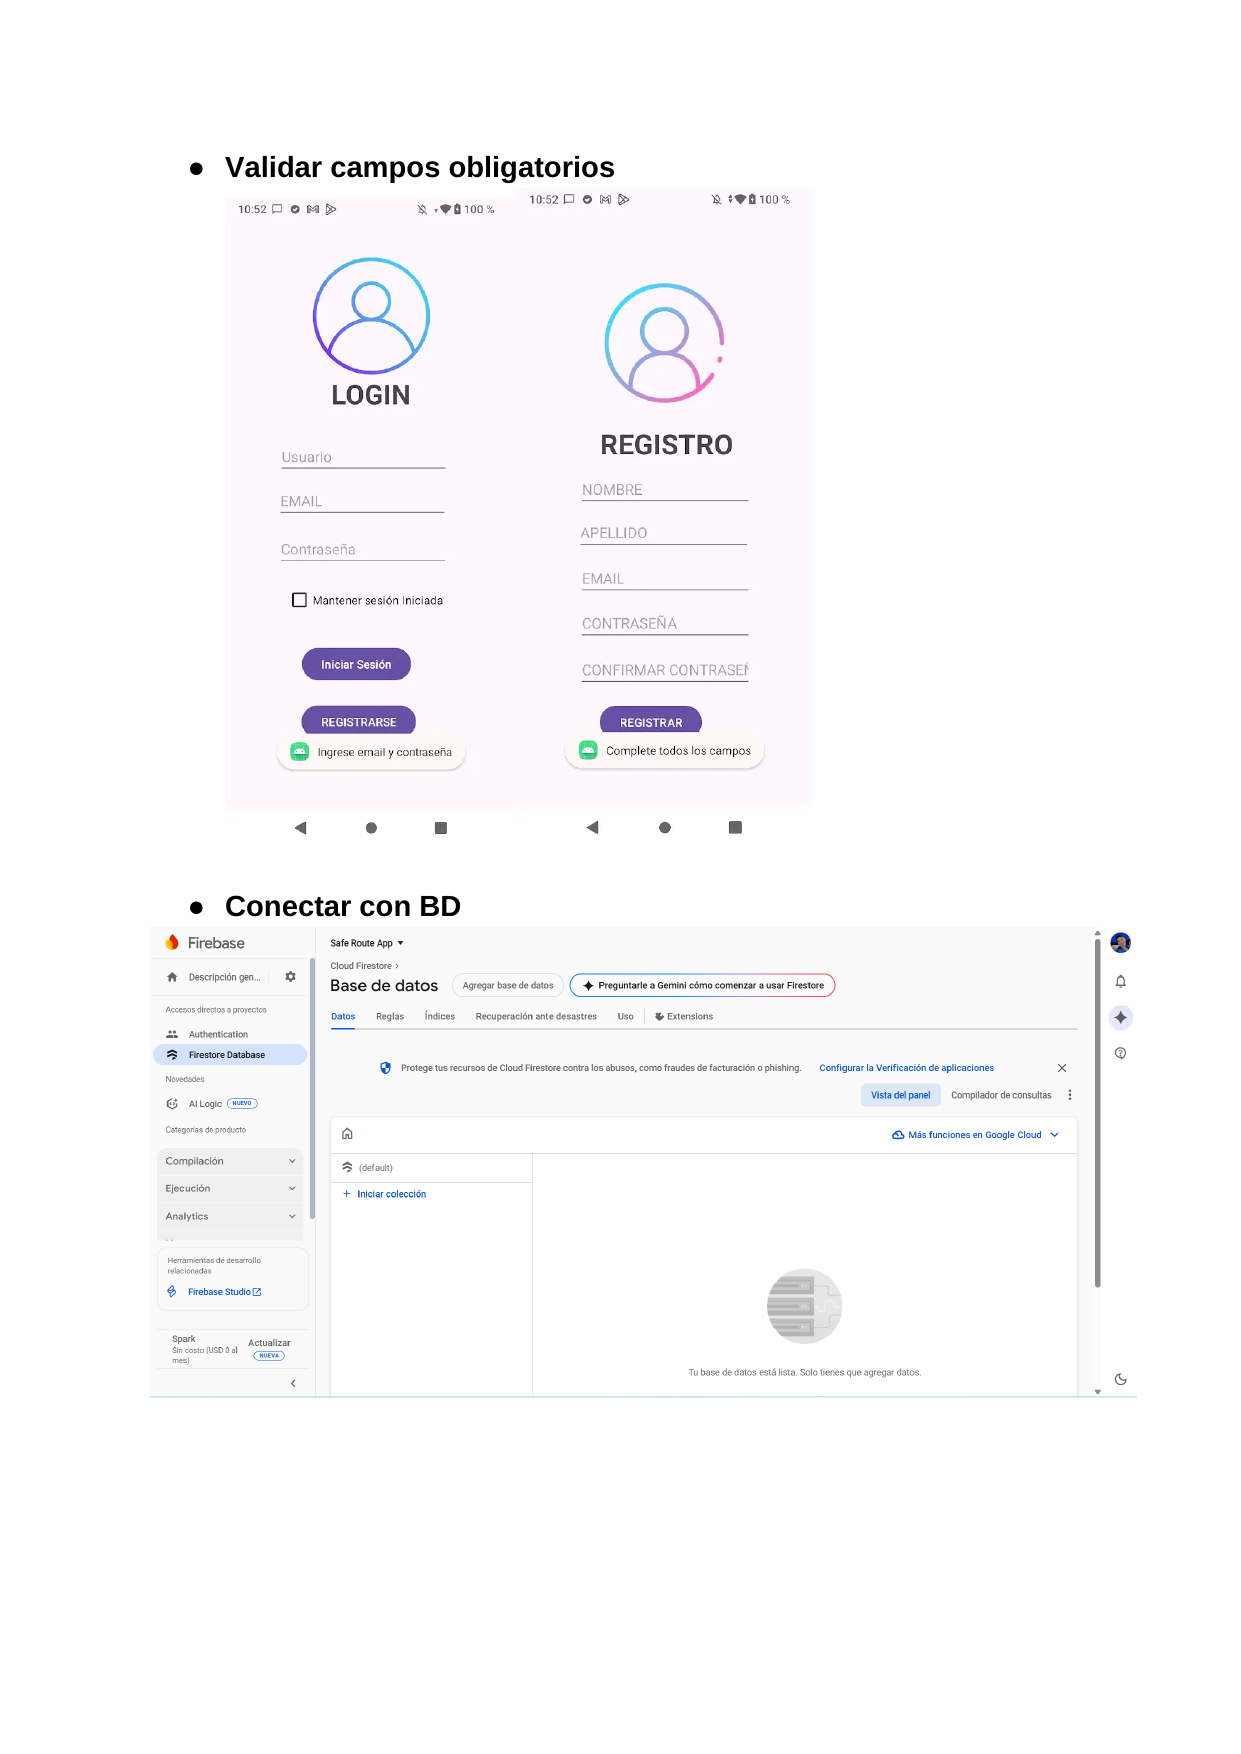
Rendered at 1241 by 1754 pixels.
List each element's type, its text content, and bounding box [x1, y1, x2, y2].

picture [225, 188, 813, 847]
list Conectar con BD [187, 889, 1090, 922]
picture [150, 927, 1138, 1398]
list Validar campos obligatorios [187, 150, 1090, 183]
